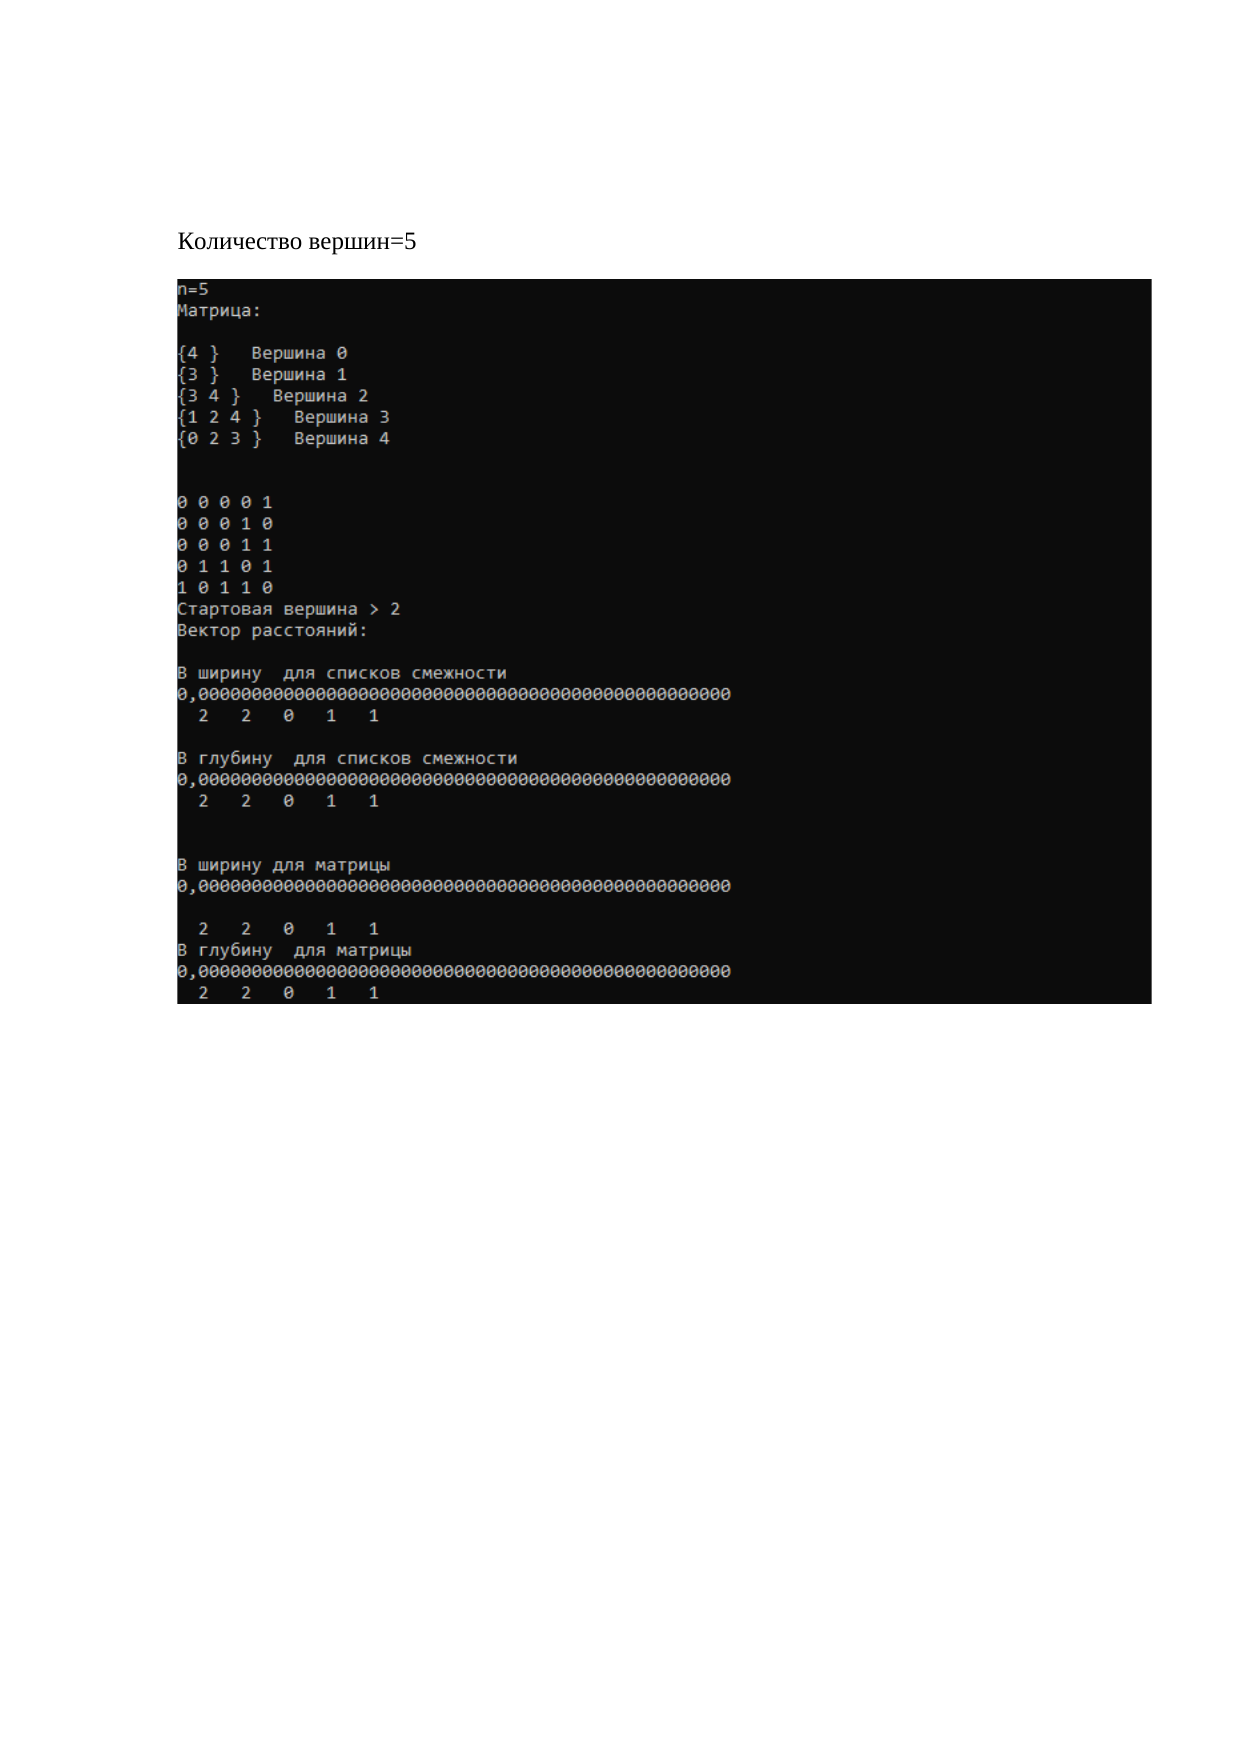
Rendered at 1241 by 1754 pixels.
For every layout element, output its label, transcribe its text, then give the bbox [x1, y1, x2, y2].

picture [177, 279, 1152, 1004]
text Количество вершин=5 [177, 226, 1152, 254]
